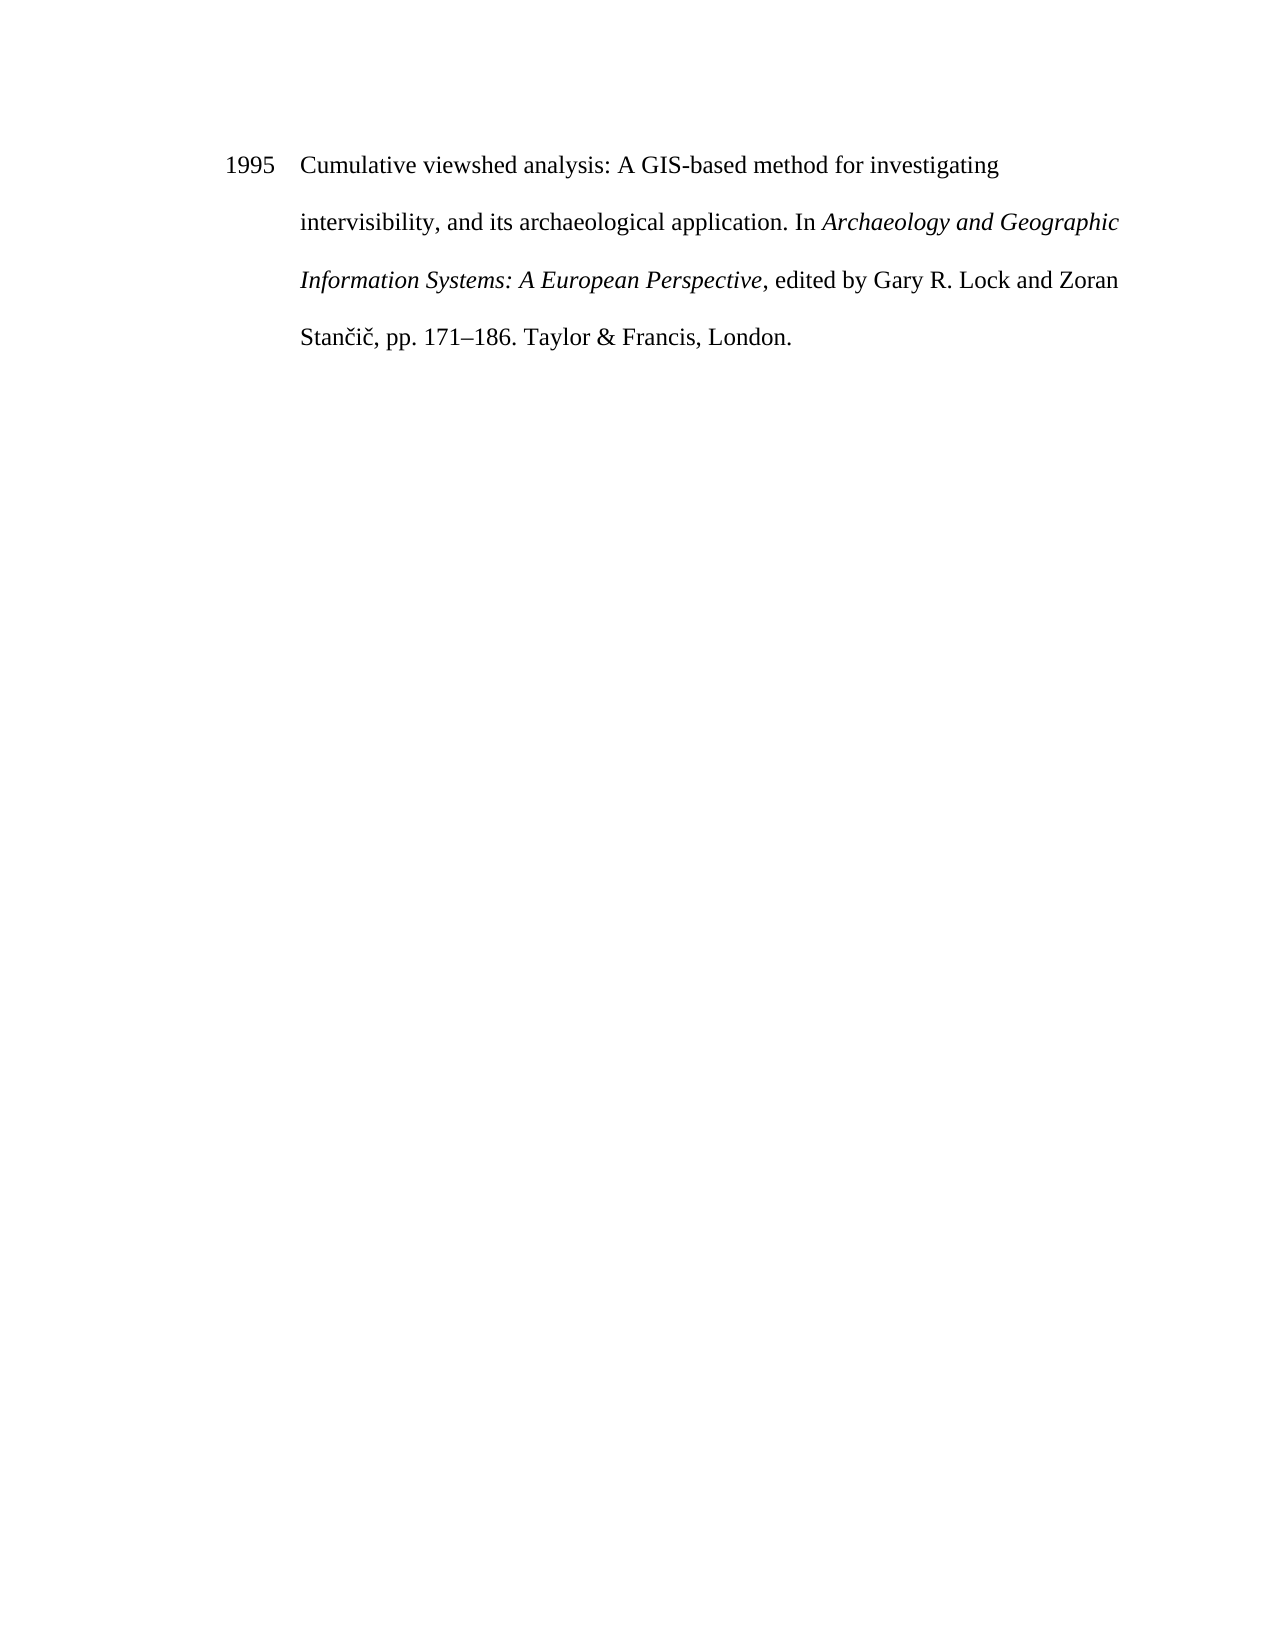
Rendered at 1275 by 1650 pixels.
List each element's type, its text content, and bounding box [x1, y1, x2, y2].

text 1995 Cumulative viewshed analysis: A GIS-based method for investigating intervisibility, and its archaeological application. In Archaeology and Geographic Information Systems: A European Perspective, edited by Gary R. Lock and Zoran Stančič, pp. 171–186. Taylor & Francis, London. [225, 150, 1125, 351]
